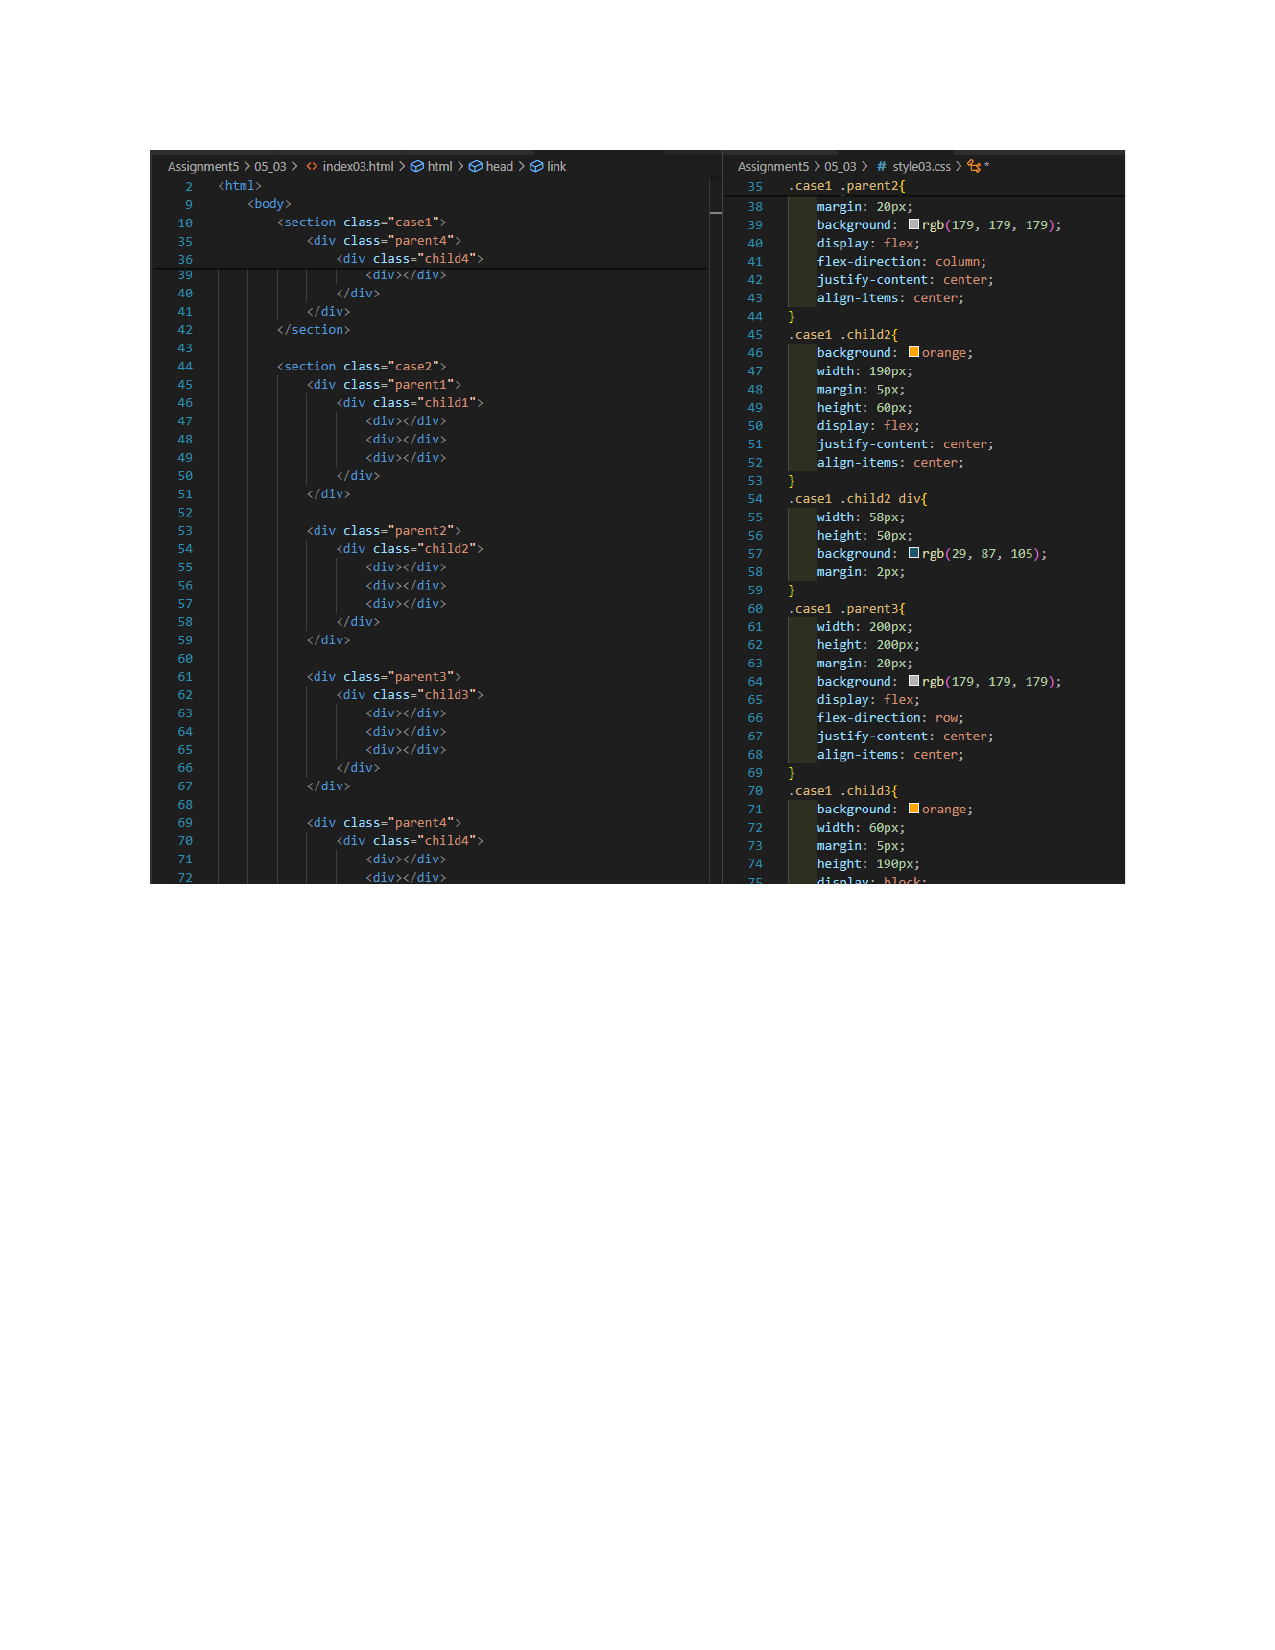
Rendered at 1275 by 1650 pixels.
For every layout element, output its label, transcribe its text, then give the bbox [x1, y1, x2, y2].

picture [150, 150, 1125, 884]
